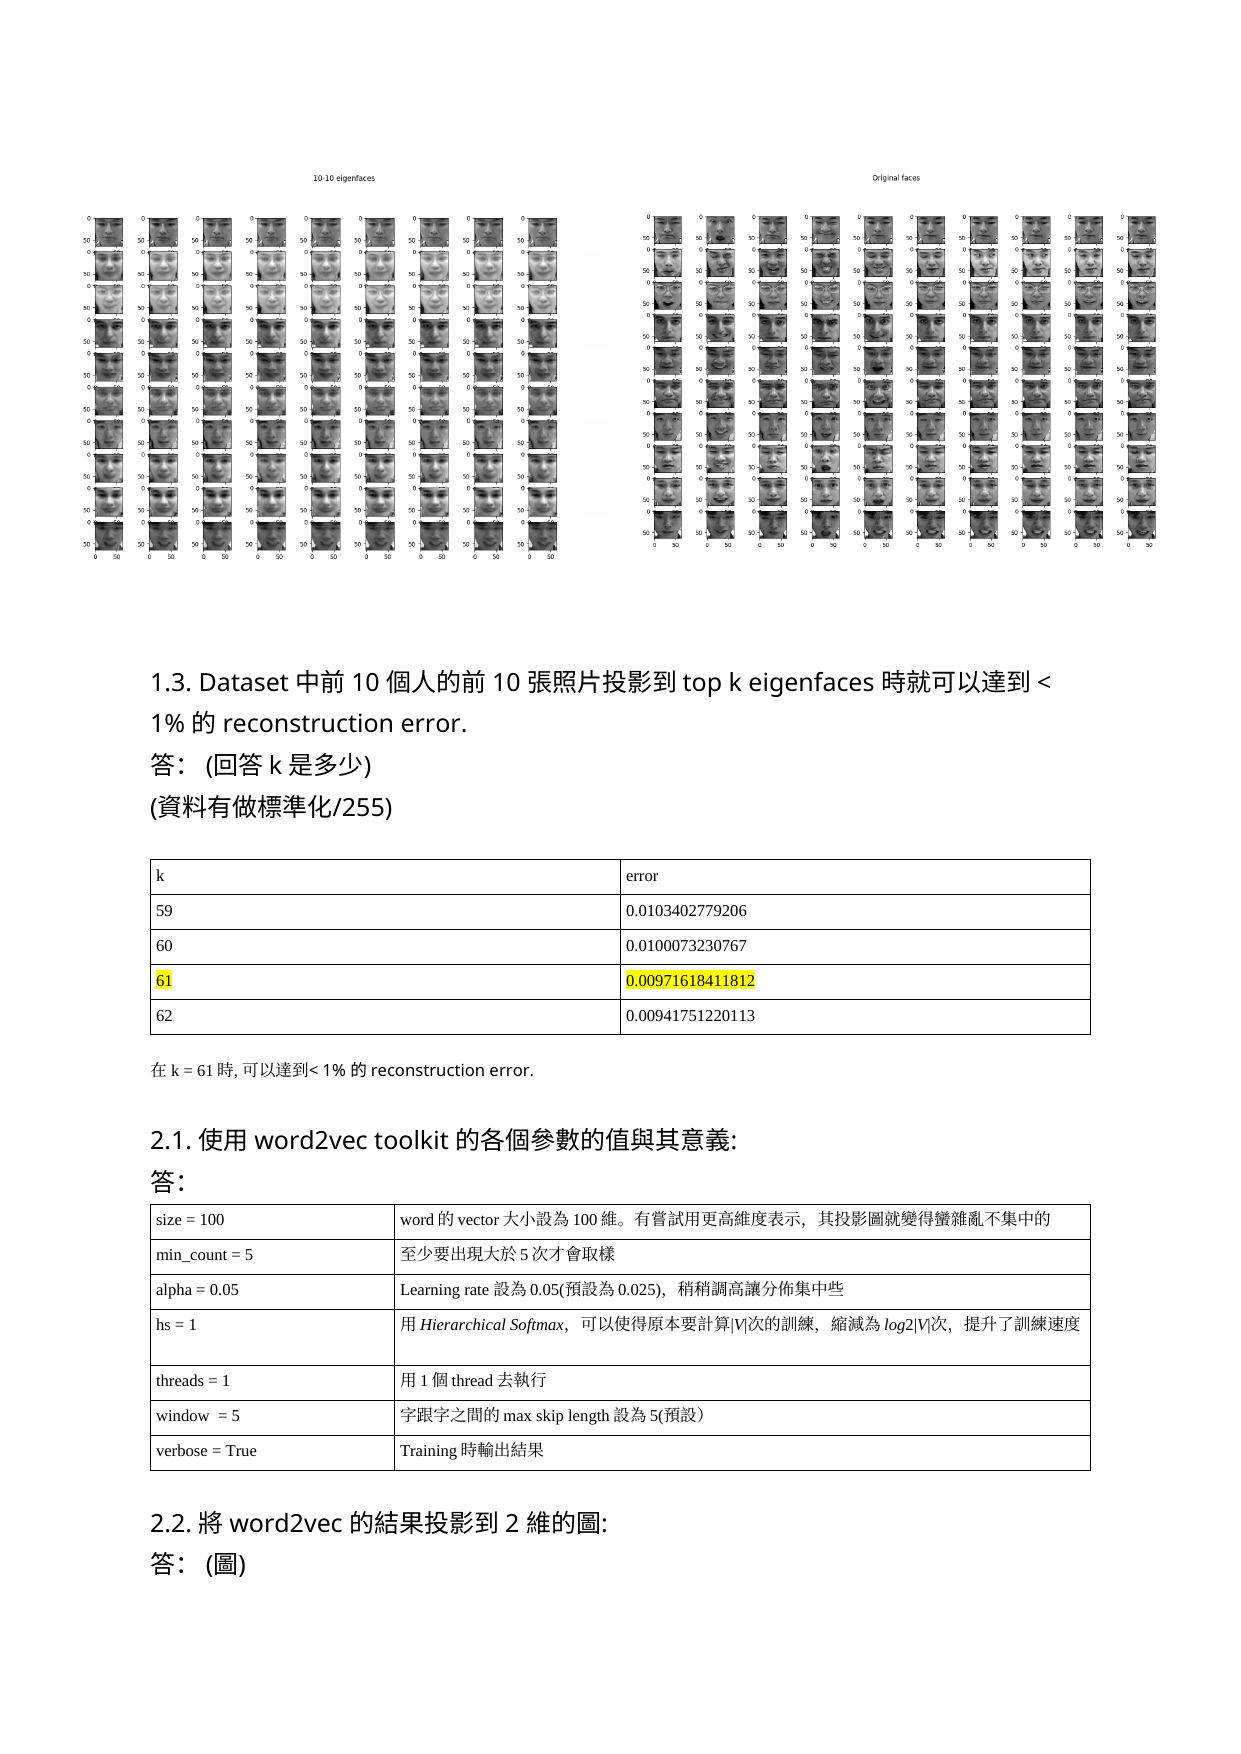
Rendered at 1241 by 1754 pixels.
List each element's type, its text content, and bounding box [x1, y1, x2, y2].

text 2.2. 將 word2vec 的結果投影到 2 維的圖: [150, 1503, 1090, 1539]
text 在 k = 61時, 可以達到< 1% 的 reconstruction error. [150, 1057, 1090, 1081]
table_cell verbose = True [151, 1436, 394, 1470]
table_cell 0.0103402779206 [621, 895, 1090, 929]
table_cell 0.0100073230767 [621, 930, 1090, 964]
table_cell 0.00941751220113 [621, 1000, 1090, 1034]
table_cell 用Hierarchical Softmax，可以使得原本要計算|V|次的訓練，縮減為log2|V|次，提升了訓練速度 [395, 1310, 1090, 1365]
text 1.3. Dataset 中前 10 個人的前 10 張照片投影到 top k eigenfaces 時就可以達到 < 1% 的 reconstruction error. [150, 662, 1090, 740]
table_cell Training時輸出結果 [395, 1436, 1090, 1470]
table_cell 60 [151, 930, 620, 964]
table_cell alpha = 0.05 [151, 1275, 394, 1309]
table_cell threads = 1 [151, 1366, 394, 1400]
table_cell 61 [151, 965, 620, 999]
table_header size = 100 [151, 1205, 394, 1239]
text 答： (圖) [150, 1545, 1090, 1581]
table_cell Learning rate 設為0.05(預設為0.025)，稍稍調高讓分佈集中些 [395, 1275, 1090, 1309]
table_cell 至少要出現大於5次才會取樣 [395, 1240, 1090, 1274]
picture [0, 166, 1229, 597]
table_cell 用1個thread去執行 [395, 1366, 1090, 1400]
table_cell hs = 1 [151, 1310, 394, 1365]
text 答： (回答 k 是多少) [150, 746, 1090, 782]
table_header k [151, 860, 620, 894]
table_cell 62 [151, 1000, 620, 1034]
text (資料有做標準化/255) [150, 787, 1090, 823]
table_cell 59 [151, 895, 620, 929]
table_header word的vector大小設為100維。有嘗試用更高維度表示，其投影圖就變得蠻雜亂不集中的 [395, 1205, 1090, 1239]
table_cell 0.00971618411812 [621, 965, 1090, 999]
table_cell min_count = 5 [151, 1240, 394, 1274]
table_header error [621, 860, 1090, 894]
text 2.1. 使用 word2vec toolkit 的各個參數的值與其意義: [150, 1120, 1090, 1157]
table_cell window = 5 [151, 1401, 394, 1435]
text 答： [150, 1162, 1090, 1198]
table_cell 字跟字之間的max skip length設為5(預設） [395, 1401, 1090, 1435]
